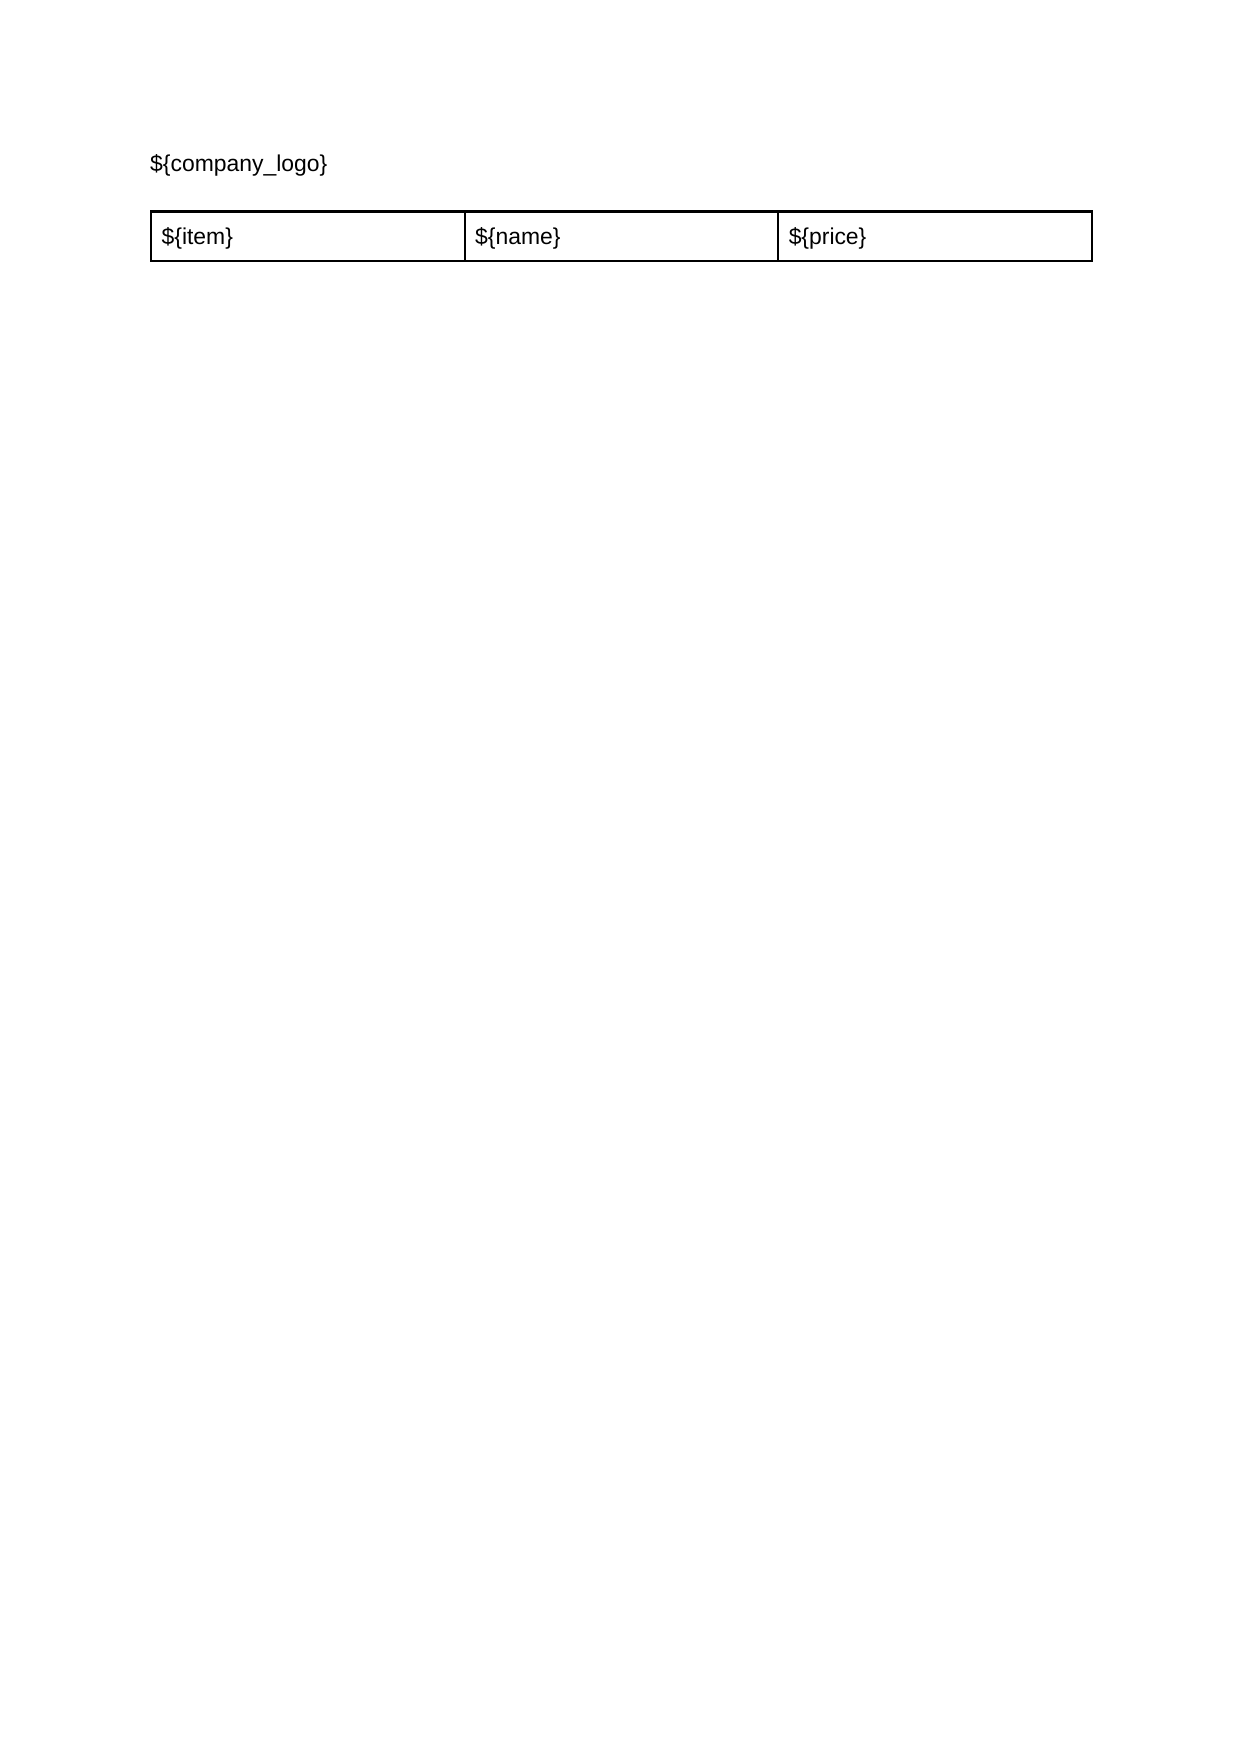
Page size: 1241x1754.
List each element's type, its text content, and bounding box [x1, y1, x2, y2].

text ${company_logo} [150, 150, 1090, 176]
table_header ${price} [779, 213, 1091, 260]
table_header ${name} [466, 213, 777, 260]
table_header ${item} [152, 213, 464, 260]
